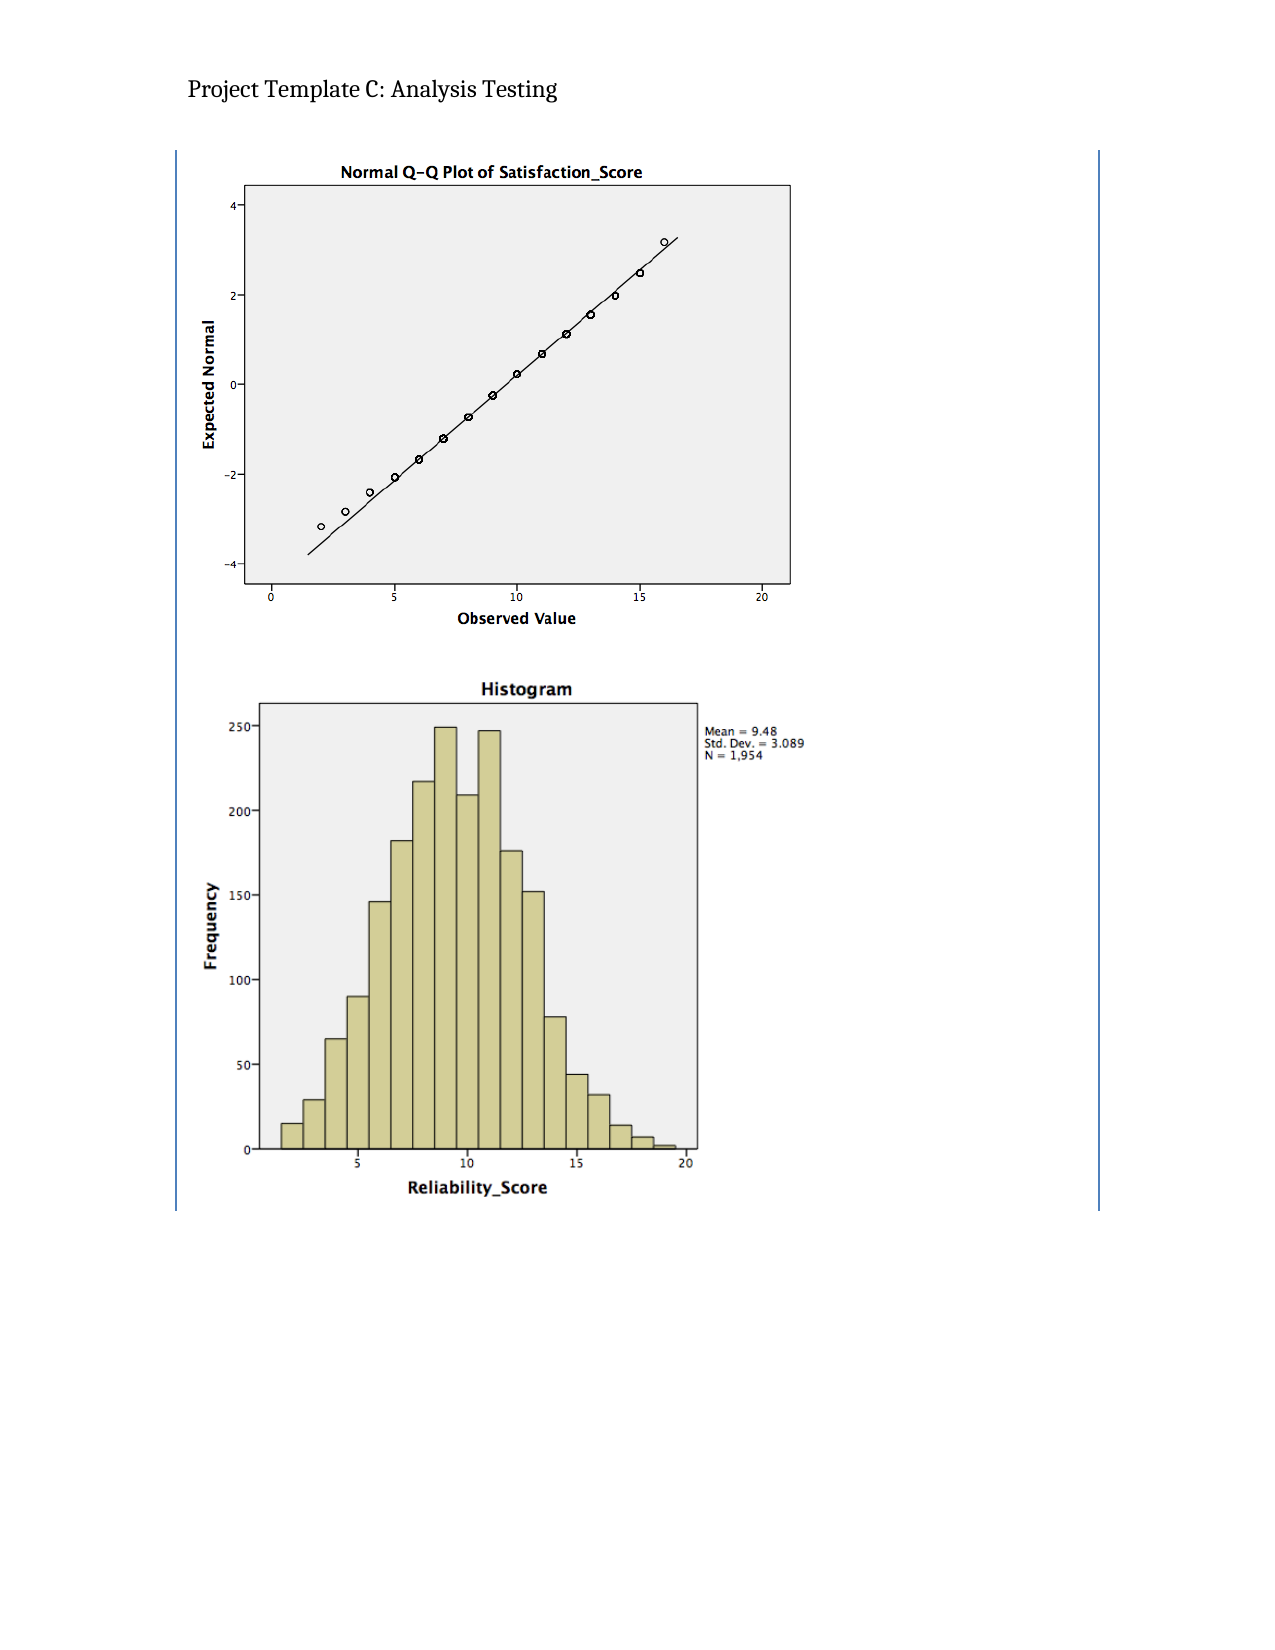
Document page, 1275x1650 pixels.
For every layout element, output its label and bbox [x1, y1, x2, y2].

picture [187, 666, 868, 1211]
picture [187, 152, 796, 639]
table_cell [177, 150, 1098, 1211]
